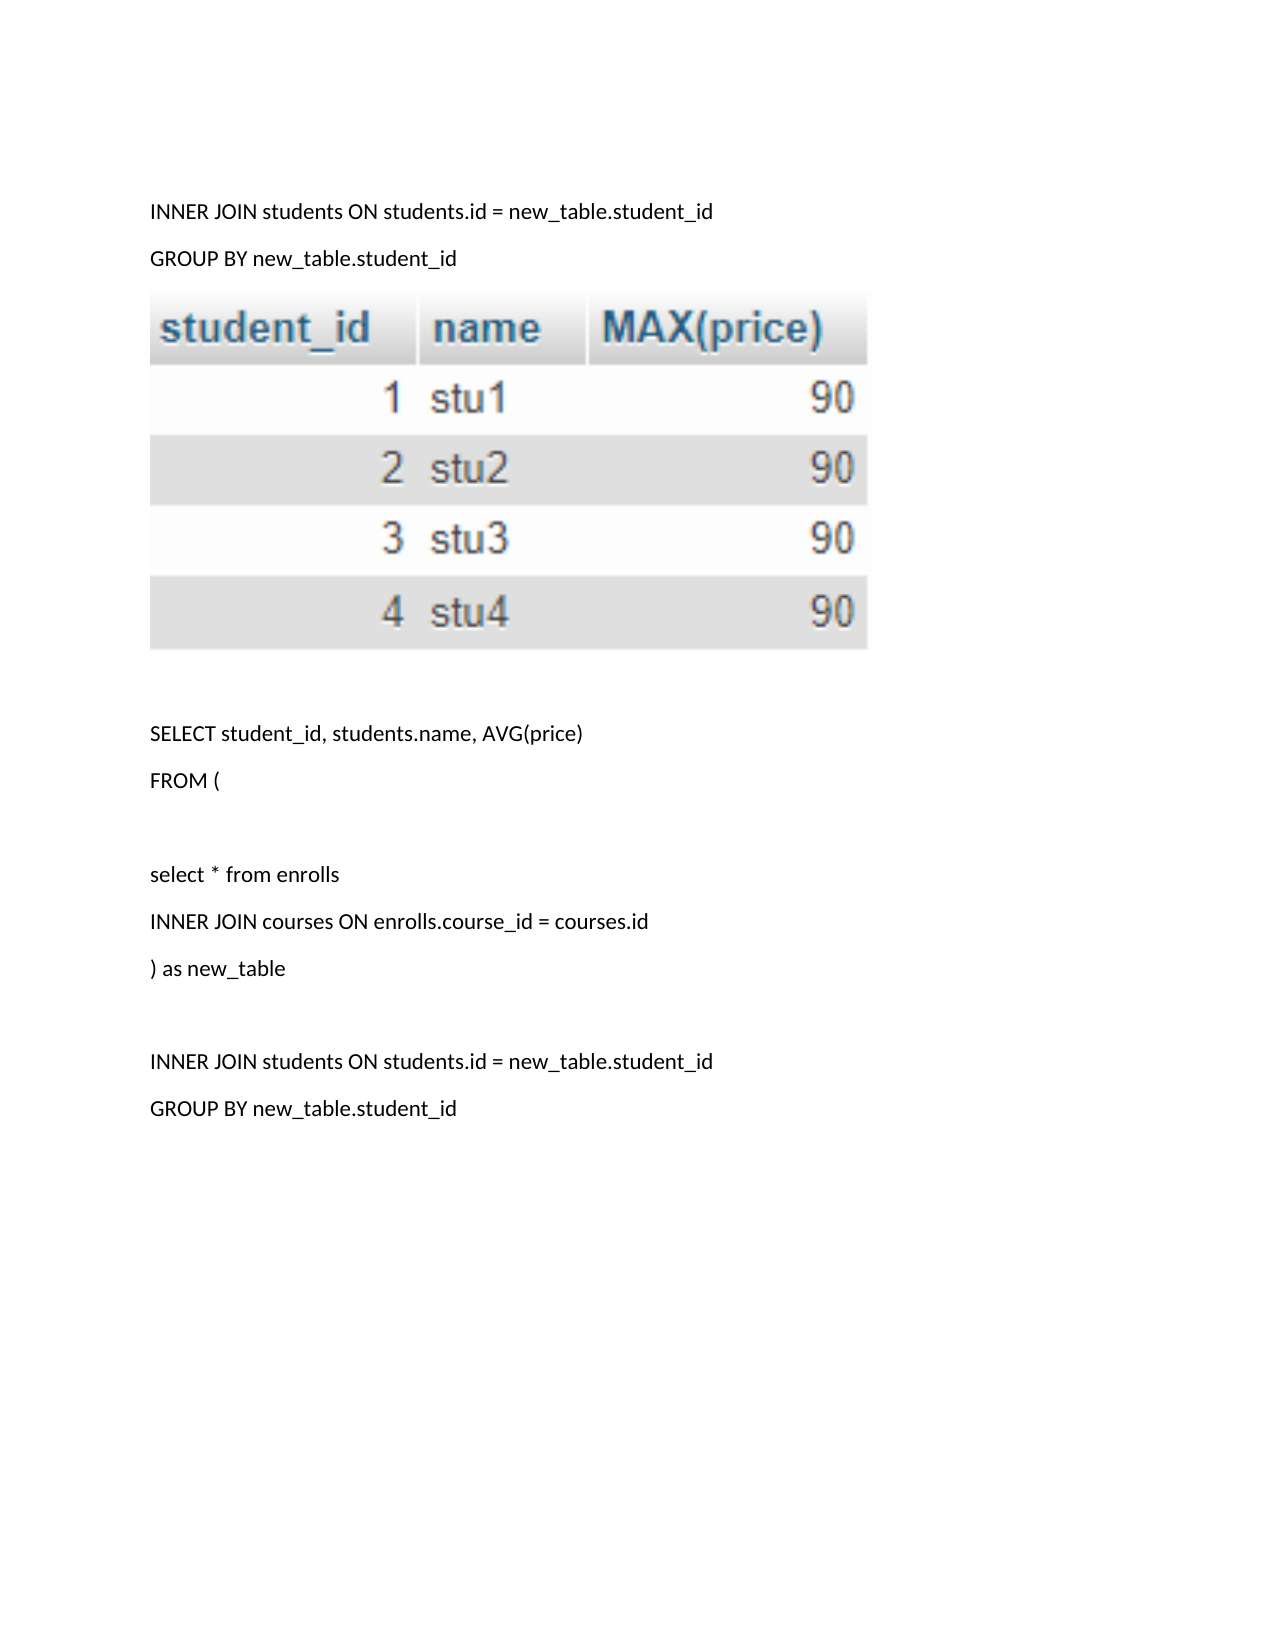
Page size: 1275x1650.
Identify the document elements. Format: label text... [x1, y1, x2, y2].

text SELECT student_id, students.name, AVG(price) [150, 719, 1125, 747]
text INNER JOIN students ON students.id = new_table.student_id [150, 197, 1125, 225]
text INNER JOIN courses ON enrolls.course_id = courses.id [150, 907, 1125, 935]
text GROUP BY new_table.student_id [150, 1094, 1125, 1122]
picture [150, 290, 874, 654]
text INNER JOIN students ON students.id = new_table.student_id [150, 1047, 1125, 1075]
text select * from enrolls [150, 860, 1125, 888]
text FROM ( [150, 766, 1125, 794]
text ) as new_table [150, 954, 1125, 982]
text GROUP BY new_table.student_id [150, 244, 1125, 272]
